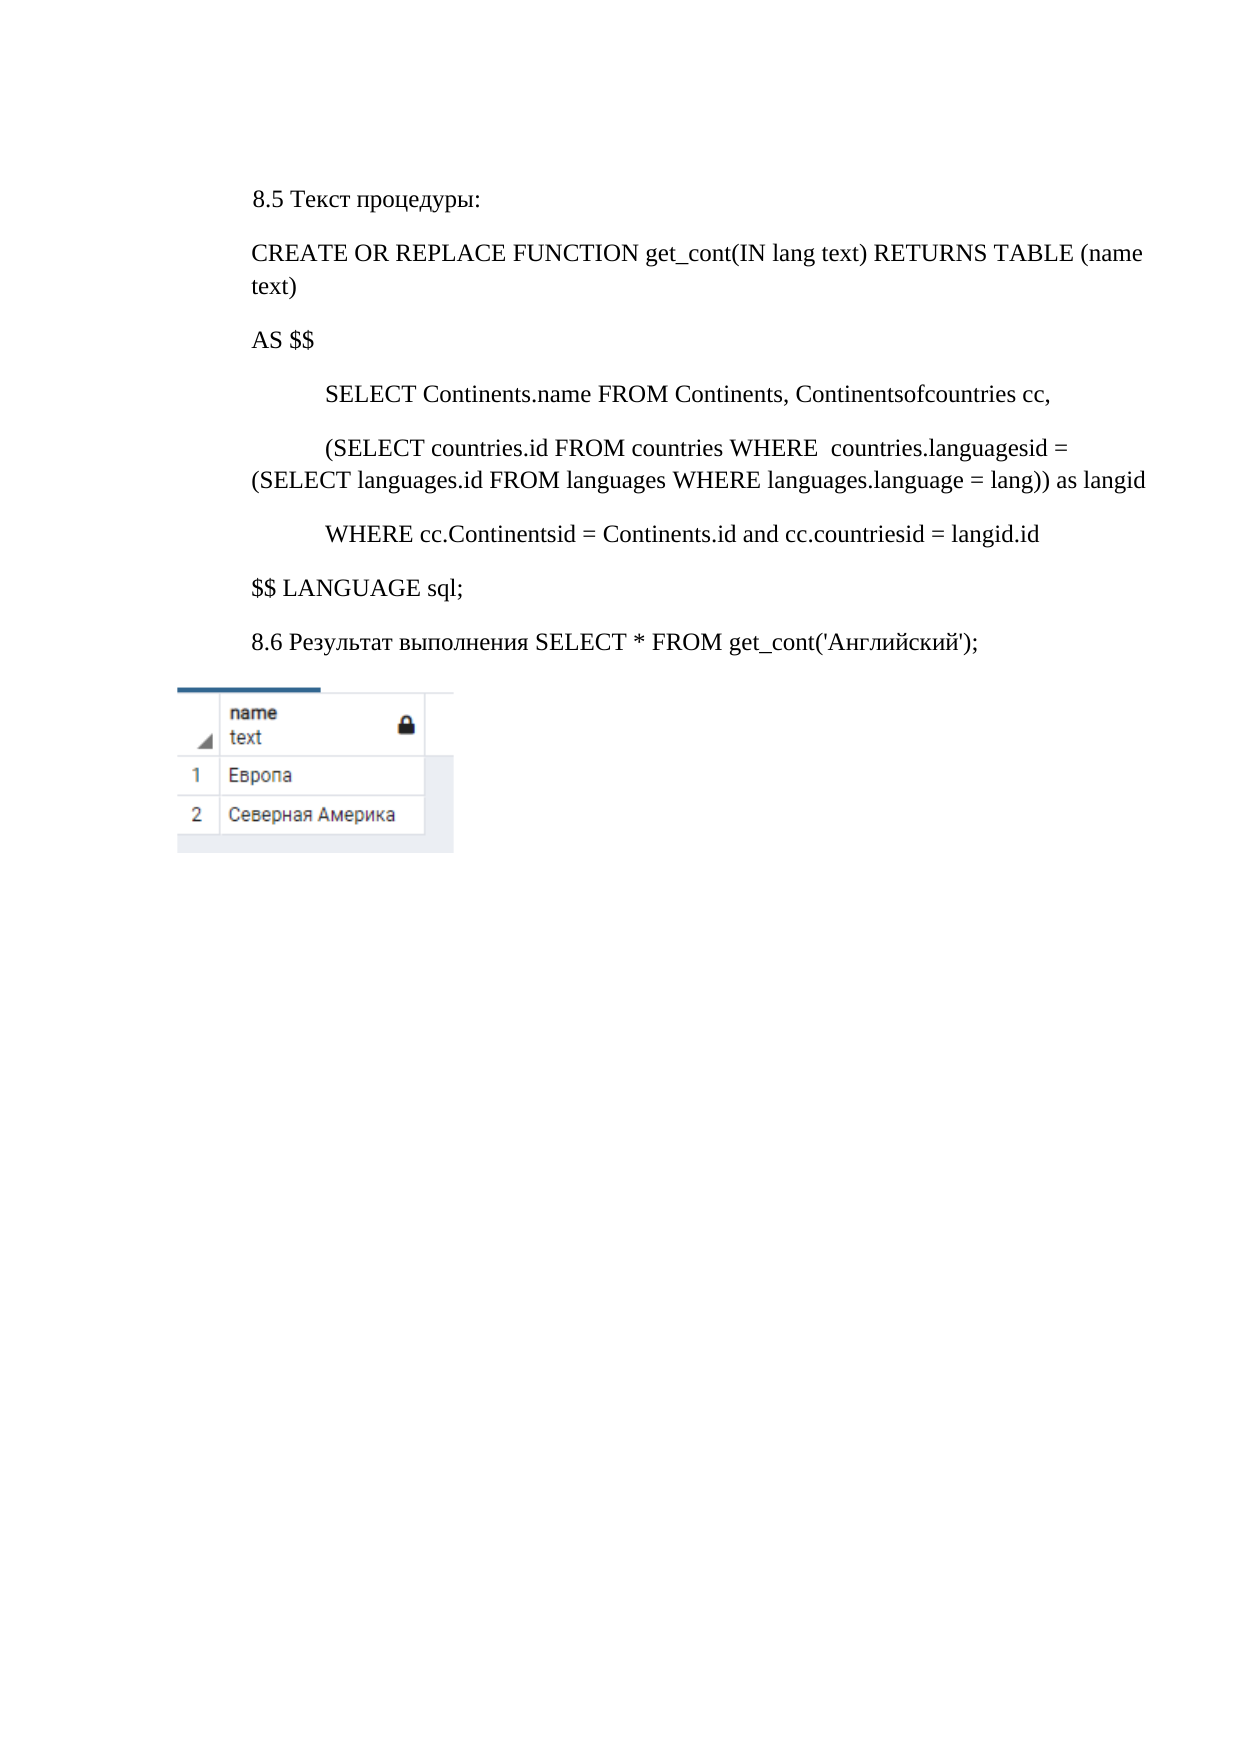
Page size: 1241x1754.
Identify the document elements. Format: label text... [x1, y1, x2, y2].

list 8.5 Текст процедуры: [252, 184, 1152, 213]
text WHERE cc.Сontinentsid = Сontinents.id and cc.countriesid = langid.id [251, 519, 1152, 548]
text 8.6 Результат выполнения SELECT * FROM get_cont('Английский'); [177, 627, 1152, 656]
text (SELECT countries.id FROM countries WHERE countries.languagesid = (SELECT languages.id FROM languages WHERE languages.language = lang)) as langid [251, 433, 1152, 494]
text CREATE OR REPLACE FUNCTION get_cont(IN lang text) RETURNS TABLE (name text) [251, 238, 1152, 300]
picture [177, 681, 454, 853]
text $$ LANGUAGE sql; [251, 573, 1152, 602]
text SELECT Сontinents.name FROM Сontinents, Сontinentsofcountries cc, [251, 379, 1152, 407]
text AS $$ [251, 325, 1152, 354]
